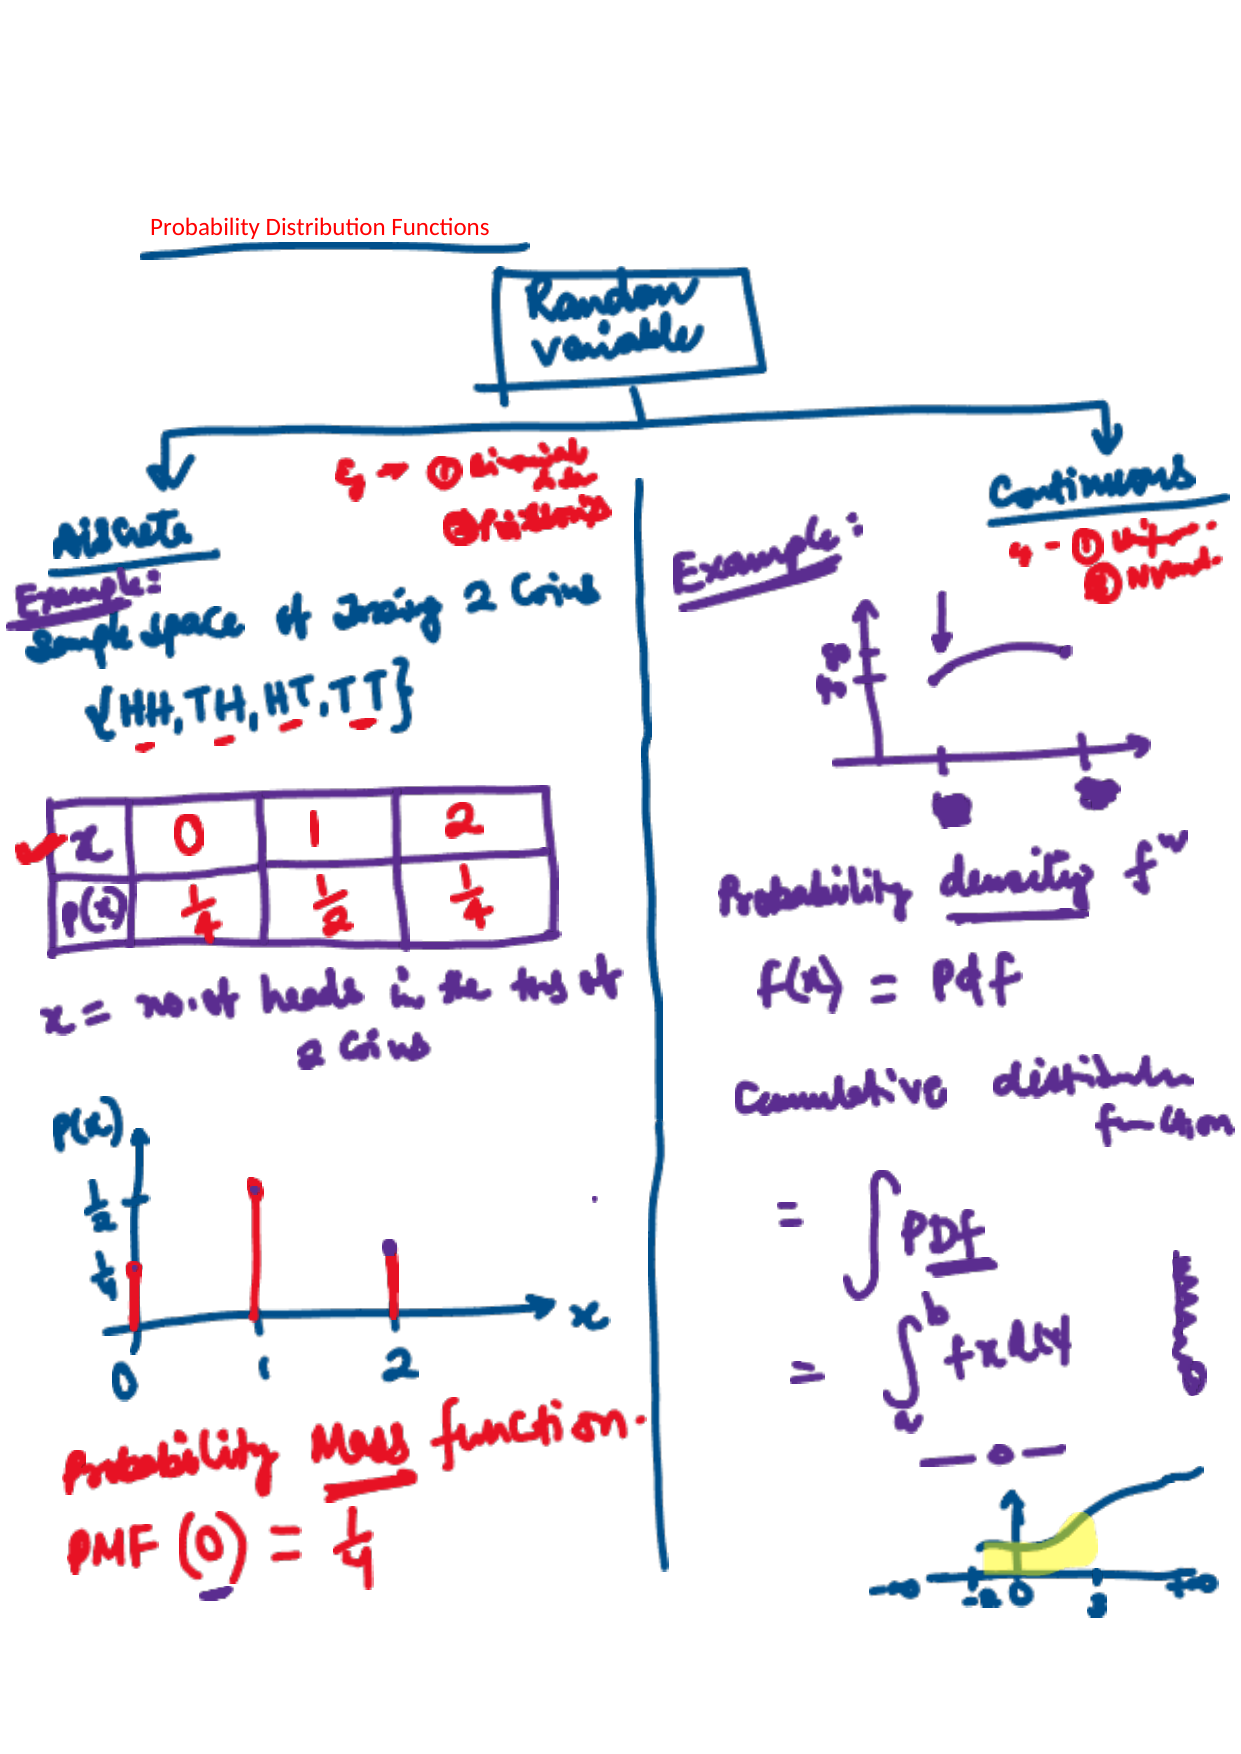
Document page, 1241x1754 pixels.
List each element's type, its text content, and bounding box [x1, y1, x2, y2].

picture [843, 1170, 1074, 1434]
picture [1172, 1250, 1207, 1396]
picture [53, 1096, 647, 1503]
picture [869, 1466, 1219, 1618]
picture [718, 830, 1188, 926]
picture [140, 242, 530, 260]
picture [757, 951, 1023, 1014]
picture [735, 1068, 947, 1116]
text Probability Distribution Functions [150, 211, 1090, 242]
picture [919, 1444, 1066, 1467]
picture [1095, 1103, 1235, 1147]
picture [67, 1524, 159, 1575]
picture [15, 785, 624, 1070]
picture [777, 1202, 804, 1227]
picture [179, 1511, 302, 1584]
picture [790, 1361, 825, 1384]
picture [333, 1506, 374, 1590]
picture [993, 1054, 1194, 1099]
picture [6, 266, 1230, 1572]
picture [199, 1586, 236, 1601]
